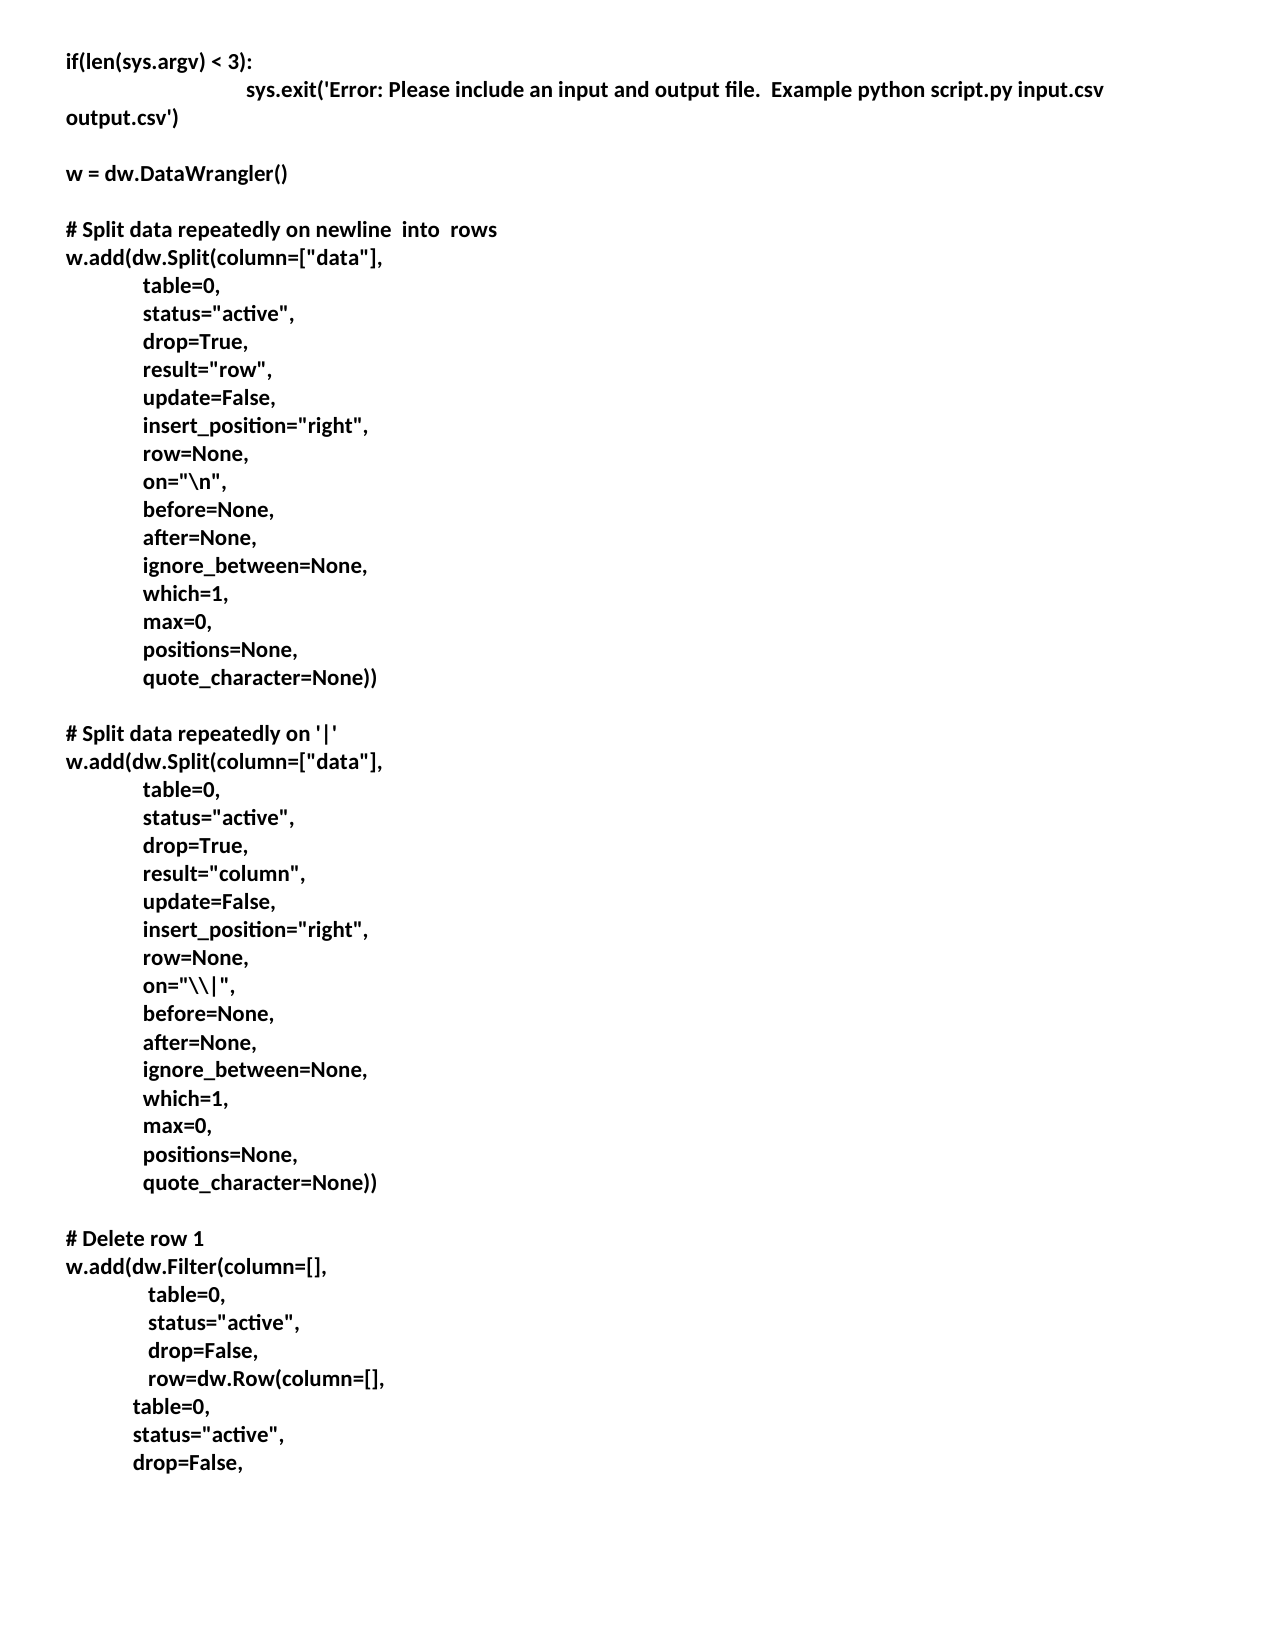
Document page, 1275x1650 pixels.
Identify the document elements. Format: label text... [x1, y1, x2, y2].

text positions=None, [66, 1140, 1219, 1168]
text w = dw.DataWrangler() [66, 159, 1219, 187]
text insert_position="right", [66, 916, 1219, 943]
text row=dw.Row(column=[], [66, 1364, 1219, 1392]
text # Delete row 1 [66, 1224, 1219, 1252]
text drop=True, [66, 831, 1219, 859]
text quote_character=None)) [66, 663, 1219, 691]
text which=1, [66, 579, 1219, 607]
text sys.exit('Error: Please include an input and output file. Example python script.py input.csv output.csv') [66, 75, 1219, 131]
text insert_position="right", [66, 411, 1219, 439]
text on="\\|", [66, 972, 1219, 999]
text w.add(dw.Split(column=["data"], [66, 747, 1219, 775]
text table=0, [66, 775, 1219, 803]
text max=0, [66, 1112, 1219, 1140]
text status="active", [66, 299, 1219, 327]
text table=0, [66, 1392, 1219, 1420]
text status="active", [66, 1308, 1219, 1336]
text before=None, [66, 999, 1219, 1028]
text max=0, [66, 607, 1219, 635]
text table=0, [66, 271, 1219, 299]
text after=None, [66, 523, 1219, 551]
text # Split data repeatedly on '|' [66, 719, 1219, 747]
text status="active", [66, 803, 1219, 831]
text table=0, [66, 1280, 1219, 1308]
text drop=False, [66, 1448, 1219, 1476]
text before=None, [66, 495, 1219, 523]
text if(len(sys.argv) < 3): [66, 47, 1219, 75]
text row=None, [66, 943, 1219, 972]
text w.add(dw.Split(column=["data"], [66, 243, 1219, 271]
text update=False, [66, 887, 1219, 916]
text on="\n", [66, 467, 1219, 495]
text positions=None, [66, 635, 1219, 663]
text drop=True, [66, 327, 1219, 355]
text # Split data repeatedly on newline into rows [66, 215, 1219, 243]
text ignore_between=None, [66, 1056, 1219, 1084]
text result="column", [66, 859, 1219, 887]
text result="row", [66, 355, 1219, 383]
text quote_character=None)) [66, 1168, 1219, 1196]
text drop=False, [66, 1336, 1219, 1364]
text status="active", [66, 1420, 1219, 1448]
text w.add(dw.Filter(column=[], [66, 1252, 1219, 1280]
text ignore_between=None, [66, 551, 1219, 579]
text which=1, [66, 1084, 1219, 1112]
text after=None, [66, 1028, 1219, 1056]
text row=None, [66, 439, 1219, 467]
text update=False, [66, 383, 1219, 411]
